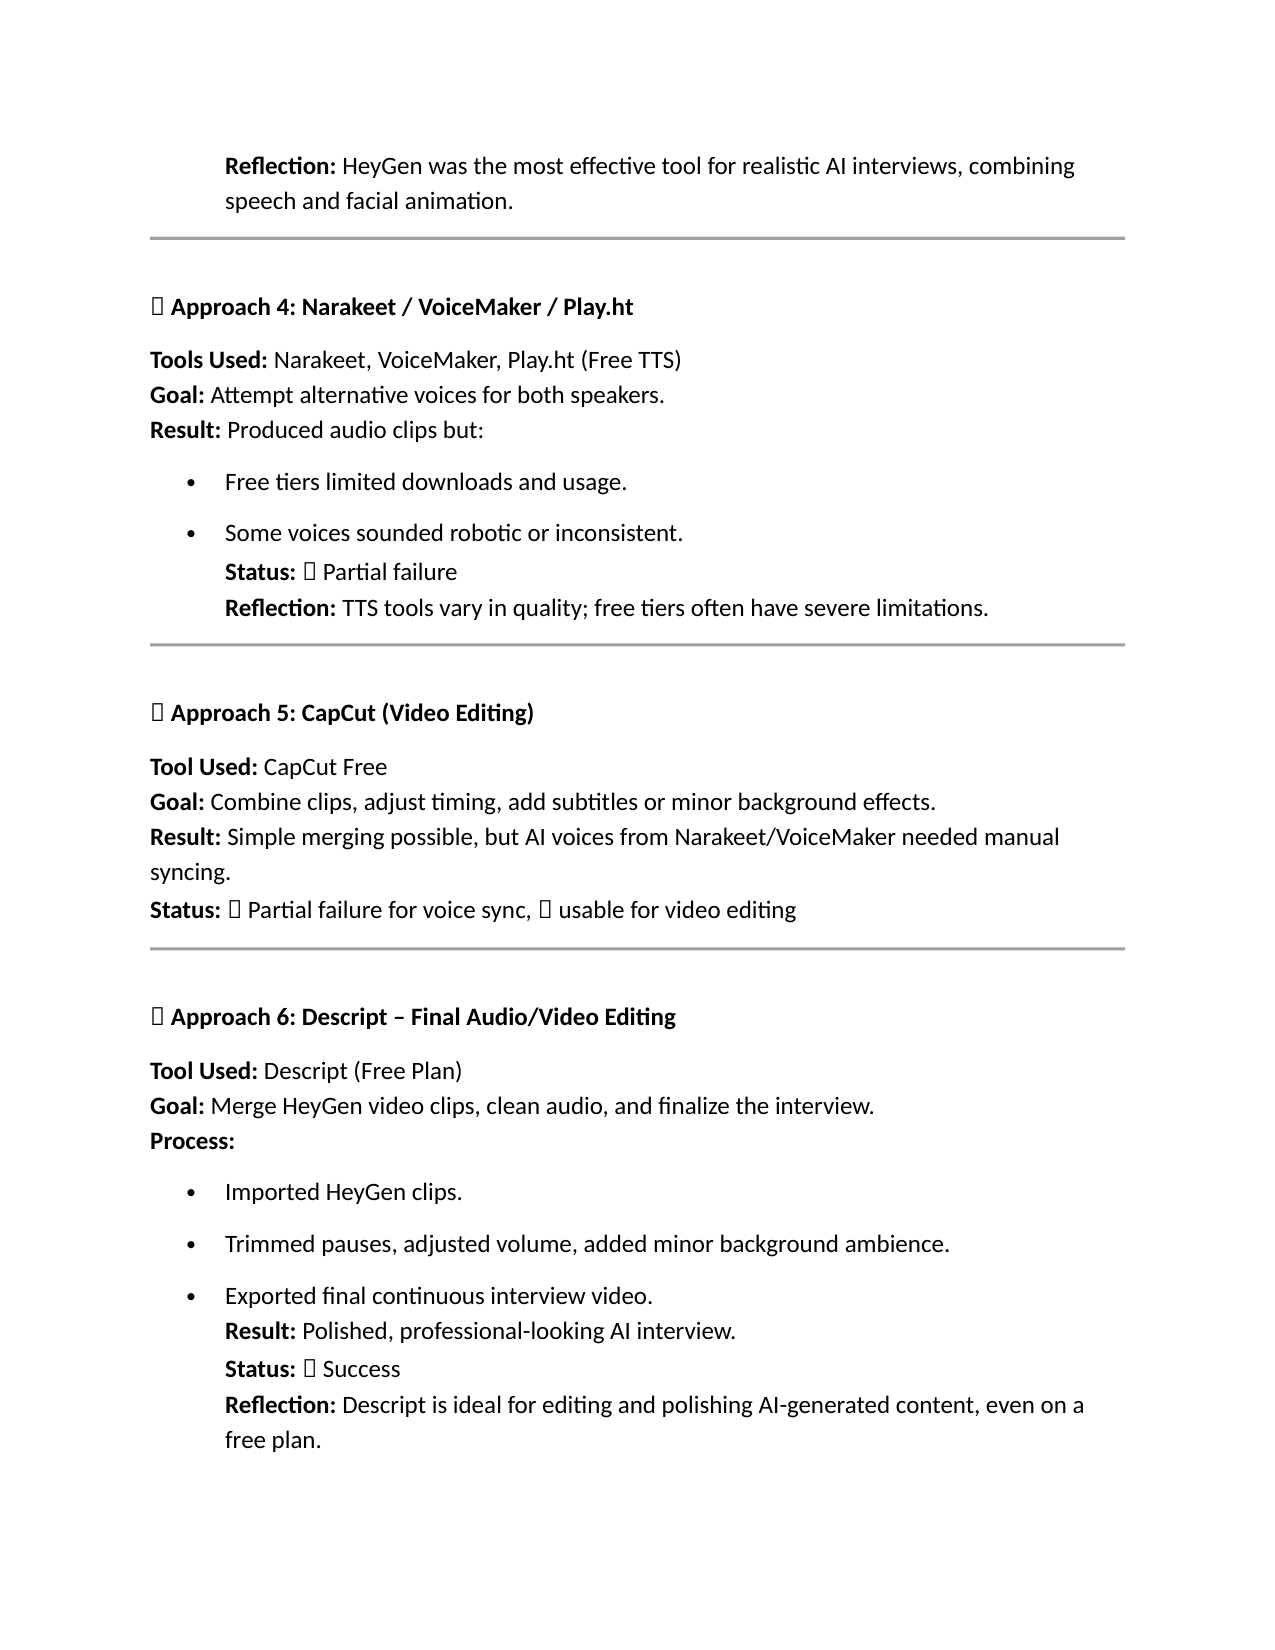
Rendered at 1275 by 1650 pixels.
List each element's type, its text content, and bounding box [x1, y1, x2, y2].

text Tool Used: Descript (Free Plan) Goal: Merge HeyGen video clips, clean audio, and finalize the interview. Process: [150, 1055, 1125, 1155]
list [187, 150, 1125, 216]
text Tool Used: CapCut Free Goal: Combine clips, adjust timing, add subtitles or minor background effects. Result: Simple merging possible, but AI voices from Narakeet/VoiceMaker needed manual syncing. Status: ❌ Partial failure for voice sync, ✅ usable for video editing [150, 751, 1125, 926]
text 🔎 Approach 5: CapCut (Video Editing) [150, 695, 1125, 729]
text Tools Used: Narakeet, VoiceMaker, Play.ht (Free TTS) Goal: Attempt alternative voices for both speakers. Result: Produced audio clips but: [150, 344, 1125, 445]
list Exported final continuous interview video. Result: Polished, professional-looking AI interview. Status: ✅ Success Reflection: Descript is ideal for editing and polishing AI-generated content, even on a free plan. [187, 1280, 1125, 1454]
text 🔎 Approach 4: Narakeet / VoiceMaker / Play.ht [150, 288, 1125, 322]
list Free tiers limited downloads and usage. [187, 466, 1125, 496]
list Some voices sounded robotic or inconsistent. Status: ❌ Partial failure Reflection: TTS tools vary in quality; free tiers often have severe limitations. [187, 517, 1125, 622]
list Imported HeyGen clips. [187, 1176, 1125, 1207]
text 🔎 Approach 6: Descript – Final Audio/Video Editing [150, 999, 1125, 1033]
list Trimmed pauses, adjusted volume, added minor background ambience. [187, 1228, 1125, 1259]
